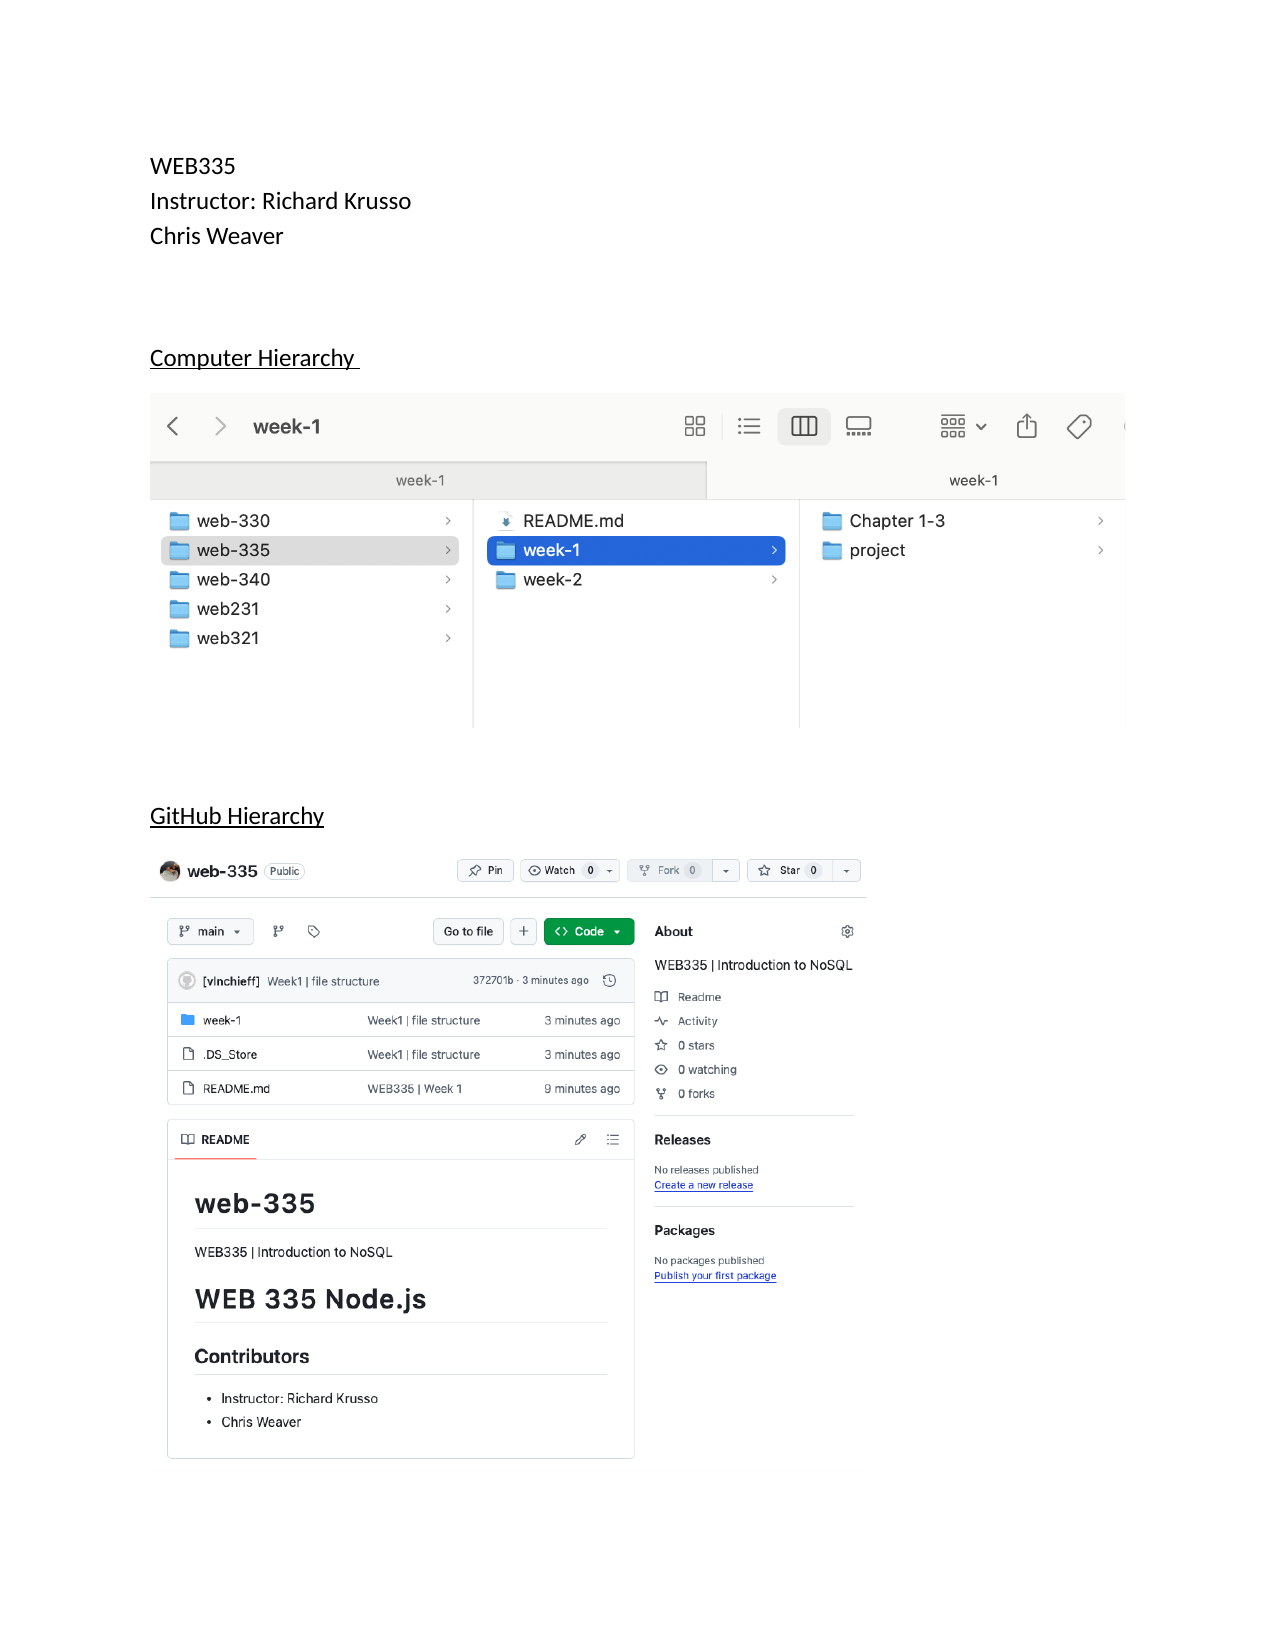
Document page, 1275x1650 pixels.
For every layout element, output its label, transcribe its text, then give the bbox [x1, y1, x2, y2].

picture [150, 393, 1125, 728]
picture [150, 851, 867, 1472]
text WEB335 Instructor: Richard Krusso Chris Weaver [150, 150, 1125, 321]
text Computer Hierarchy [150, 342, 1125, 372]
text GitHub Hierarchy [150, 800, 1125, 831]
